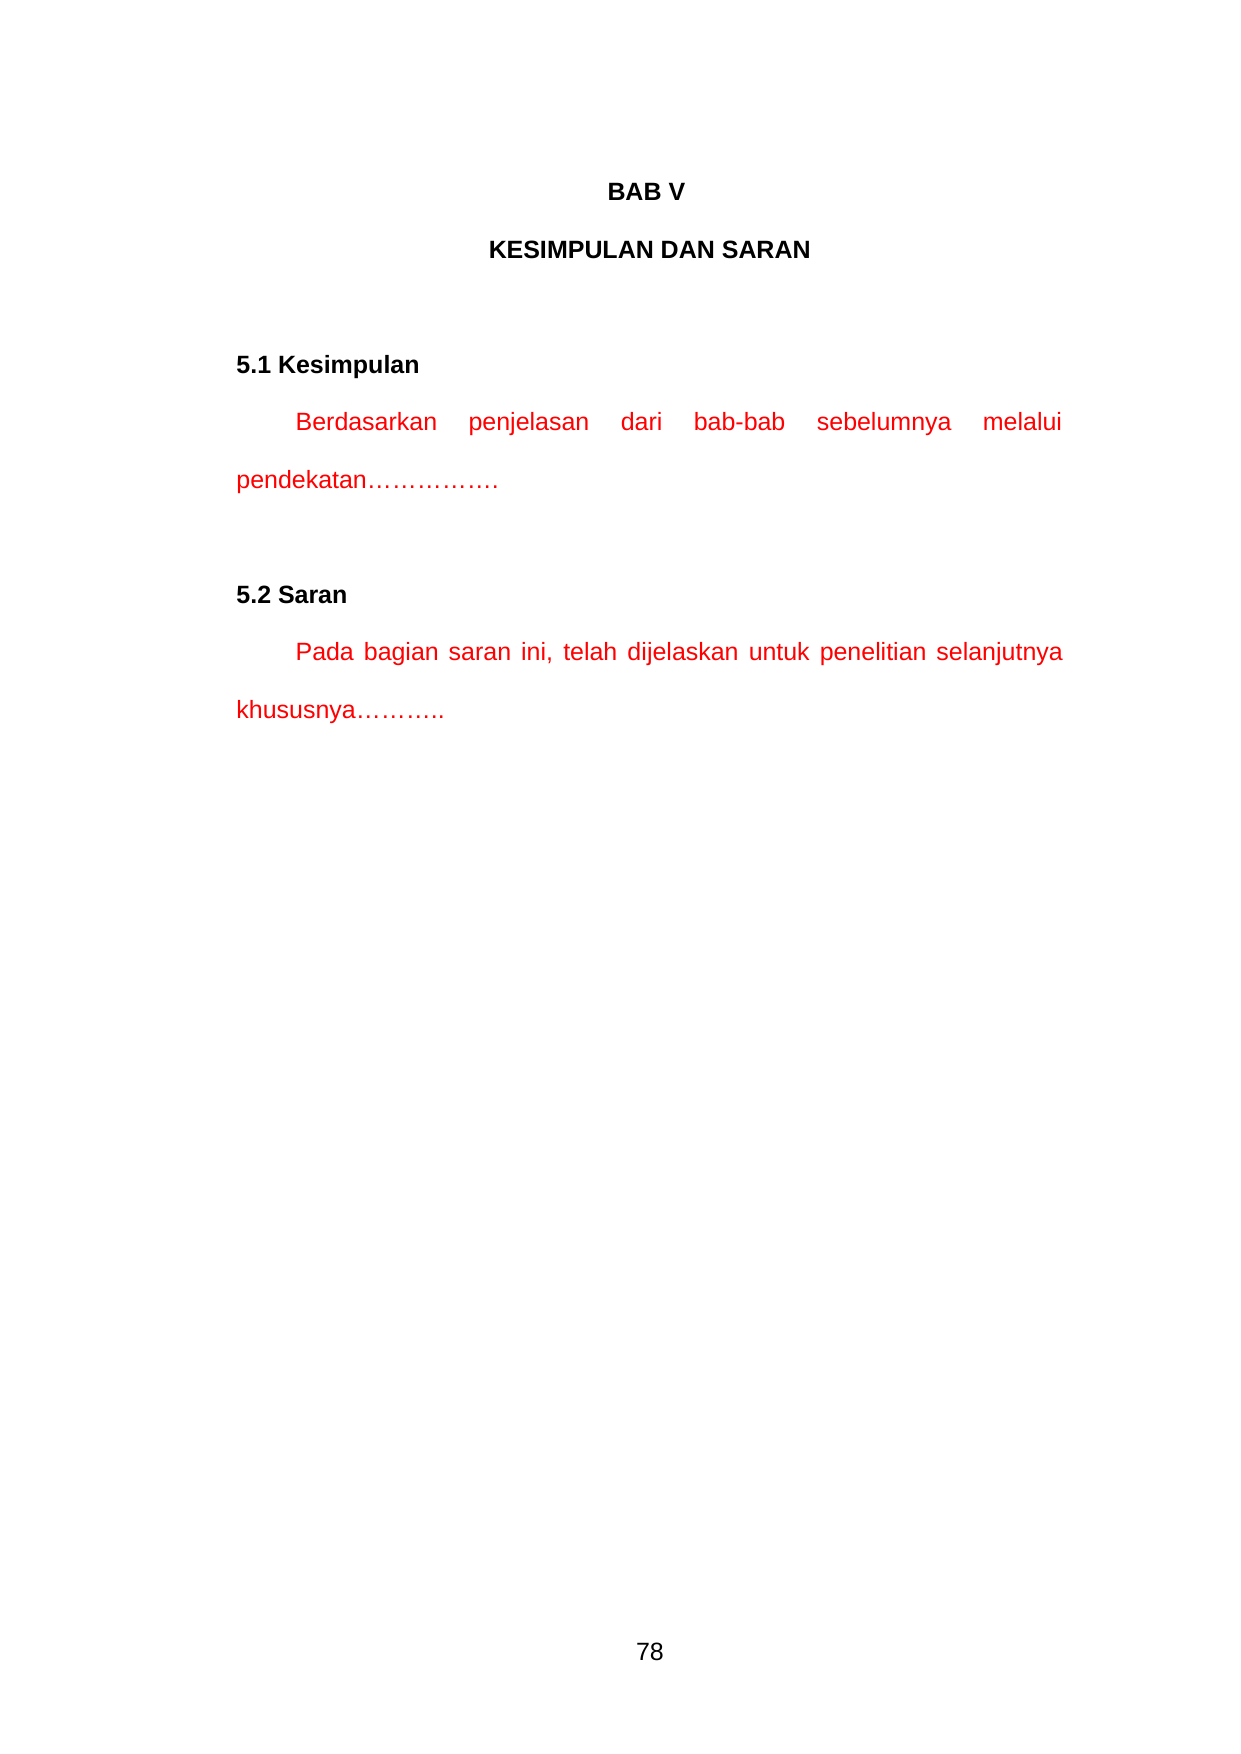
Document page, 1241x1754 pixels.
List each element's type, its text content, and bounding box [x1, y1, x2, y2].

subtitle 5.1 Kesimpulan [236, 350, 1063, 378]
subtitle BAB V KESIMPULAN DAN SARAN [236, 177, 1063, 263]
subtitle 5.2 Saran [236, 580, 1063, 608]
text Pada bagian saran ini, telah dijelaskan untuk penelitian selanjutnya khususnya……….. [236, 637, 1063, 723]
text Berdasarkan penjelasan dari bab-bab sebelumnya melalui pendekatan……………. [236, 407, 1063, 493]
